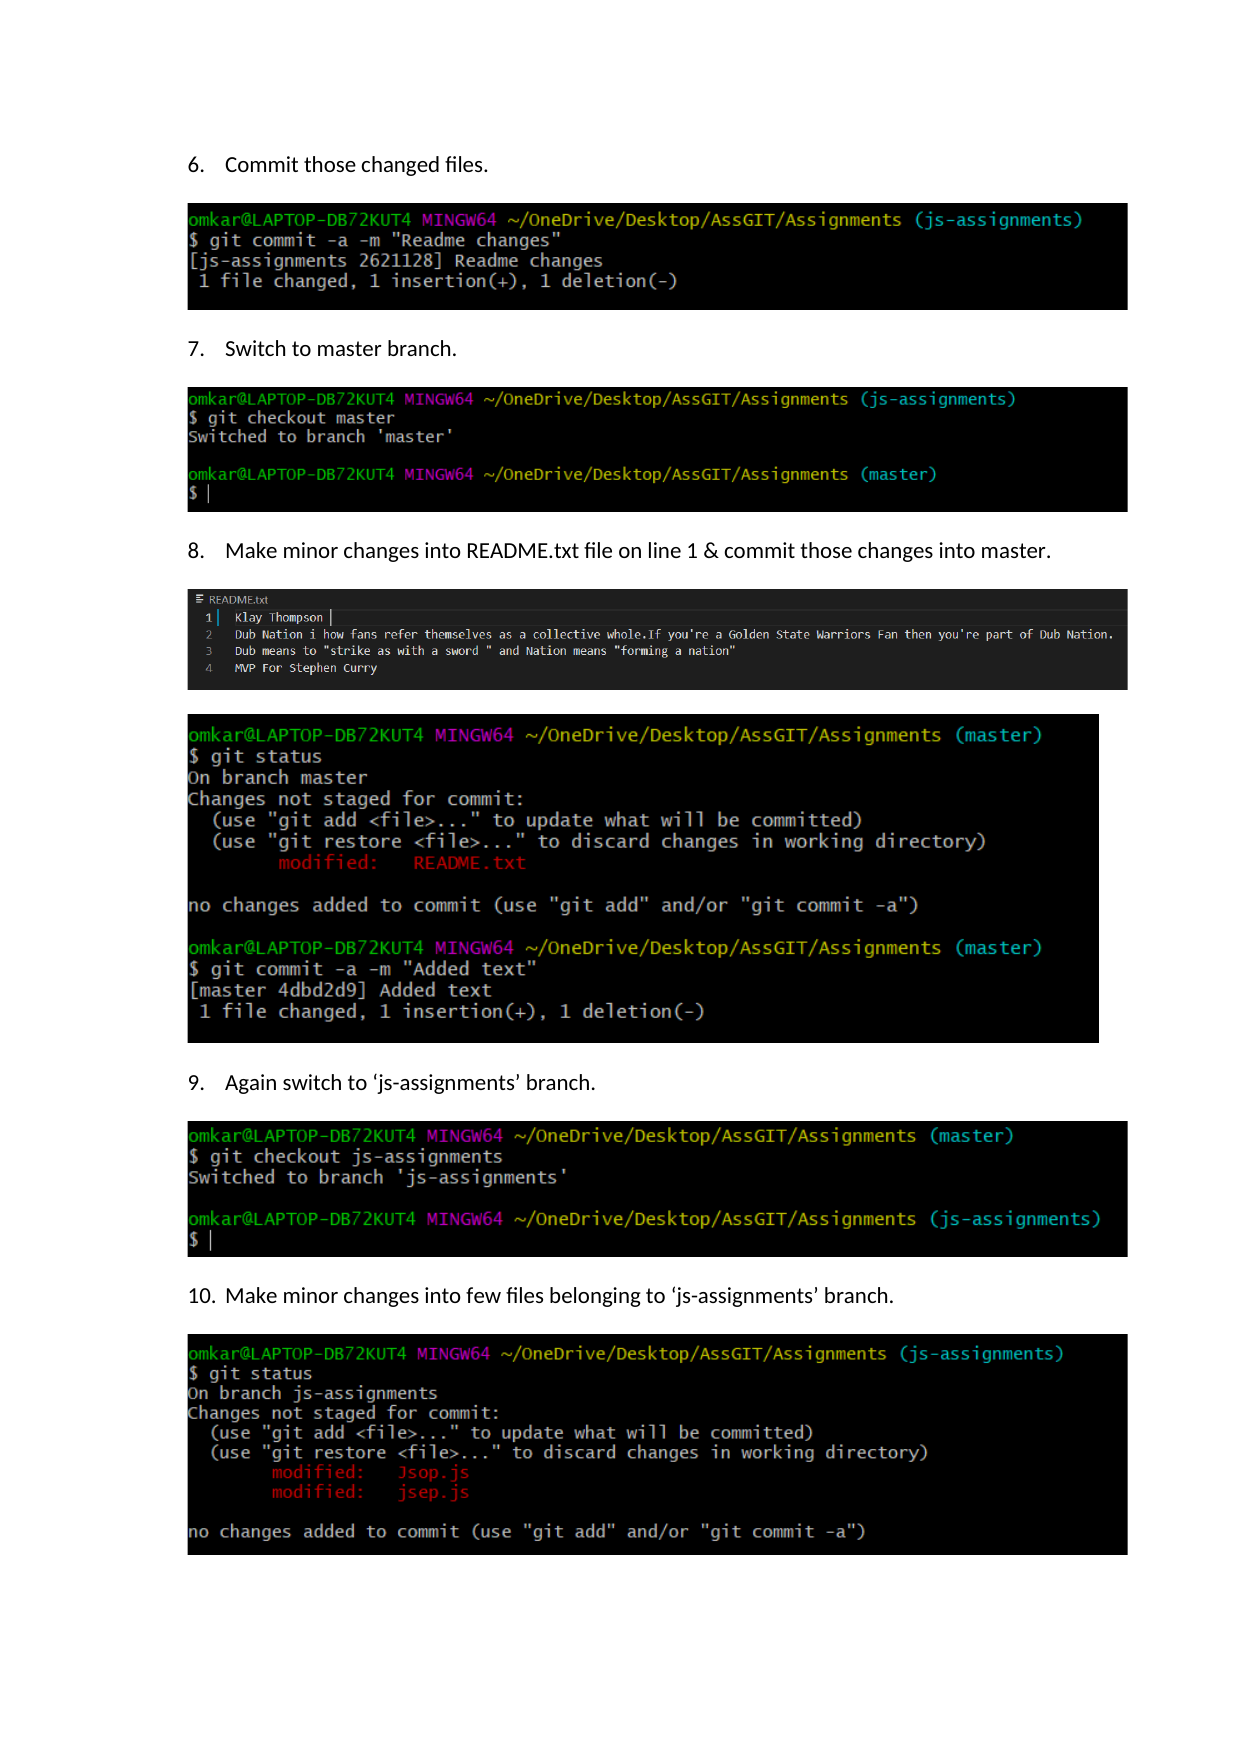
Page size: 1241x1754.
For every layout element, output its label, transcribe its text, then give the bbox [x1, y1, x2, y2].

list Make minor changes into few files belonging to ‘js-assignments’ branch. [187, 1281, 1090, 1309]
list Make minor changes into README.txt file on line 1 & commit those changes into master. [187, 536, 1090, 564]
picture [187, 589, 1128, 690]
picture [187, 1334, 1128, 1555]
picture [187, 1121, 1128, 1257]
list Switch to master branch. [187, 334, 1090, 363]
picture [187, 203, 1128, 310]
picture [187, 714, 1099, 1043]
picture [187, 387, 1128, 512]
list Commit those changed files. [187, 150, 1090, 178]
list Again switch to ‘js-assignments’ branch. [187, 1068, 1090, 1096]
